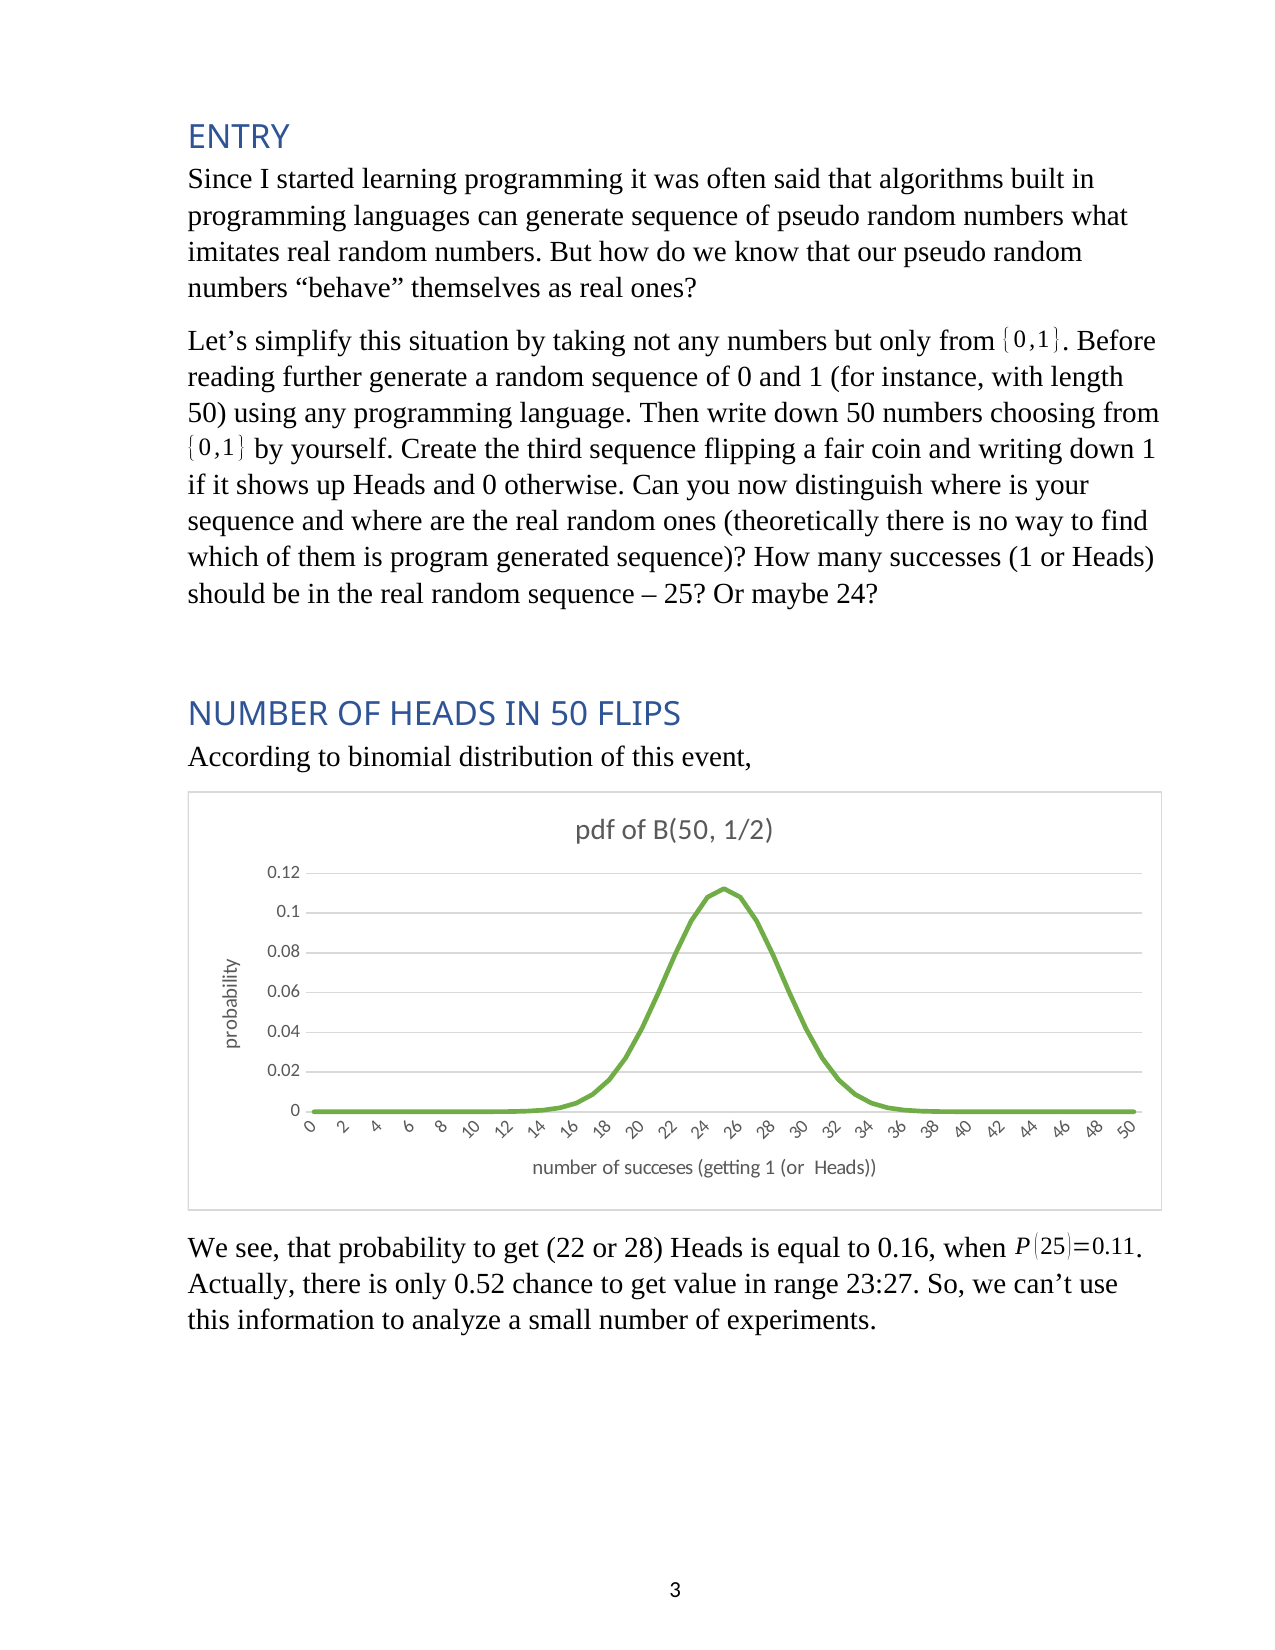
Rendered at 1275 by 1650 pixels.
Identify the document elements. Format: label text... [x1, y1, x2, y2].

text Let’s simplify this situation by taking not any numbers but only from . Before reading further generate a random sequence of 0 and 1 (for instance, with length 50) using any programming language. Then write down 50 numbers choosing from by yourself. Create the third sequence flipping a fair coin and writing down 1 if it shows up Heads and 0 otherwise. Can you now distinguish where is your sequence and where are the real random ones (theoretically there is no way to find which of them is program generated sequence)? How many successes (1 or Heads) should be in the real random sequence – 25? Or maybe 24? [187, 323, 1162, 609]
subtitle NUMBER OF HEADS IN 50 FLIPS [187, 690, 1162, 735]
text According to binomial distribution of this event, [187, 739, 1162, 772]
subtitle ENTRY [187, 112, 1162, 158]
text We see, that probability to get (22 or 28) Heads is equal to 0.16, when . Actually, there is only 0.52 chance to get value in range 23:27. So, we can’t use this information to analyze a small number of experiments. [187, 1230, 1162, 1336]
text Since I started learning programming it was often said that algorithms built in programming languages can generate sequence of pseudo random numbers what imitates real random numbers. But how do we know that our pseudo random numbers “behave” themselves as real ones? [187, 161, 1162, 303]
